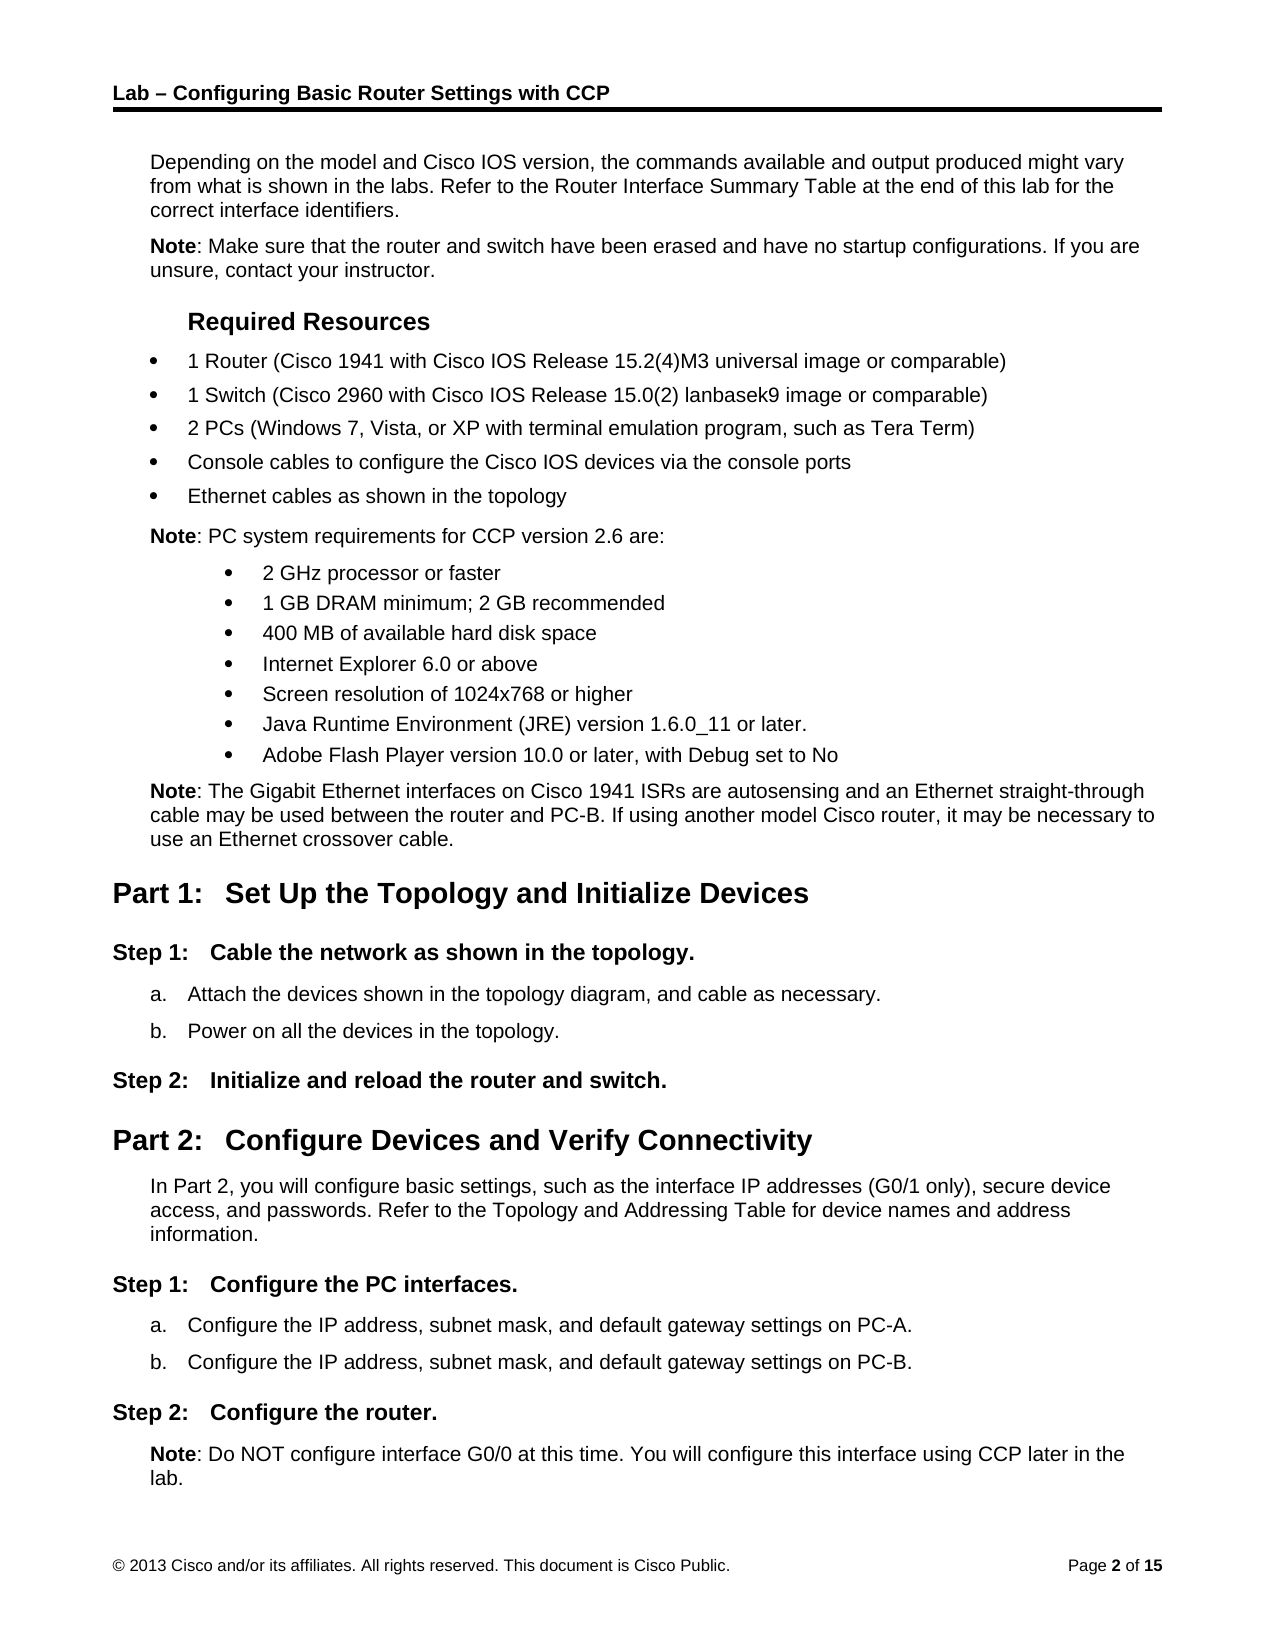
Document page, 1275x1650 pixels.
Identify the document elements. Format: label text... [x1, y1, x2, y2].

text In Part 2, you will configure basic settings, such as the interface IP addresses (G0/1 only), secure device access, and passwords. Refer to the Topology and Addressing Table for device names and address information. [150, 1174, 1162, 1246]
text Configure Devices and Verify Connectivity [112, 1123, 1162, 1156]
text Console cables to configure the Cisco IOS devices via the console ports [150, 450, 1162, 474]
text 400 MB of available hard disk space [225, 621, 1162, 645]
text Power on all the devices in the topology. [150, 1018, 1162, 1042]
text Initialize and reload the router and switch. [112, 1067, 1162, 1094]
text Required Resources [112, 307, 1162, 336]
text 2 GHz processor or faster [225, 561, 1162, 584]
text 1 GB DRAM minimum; 2 GB recommended [225, 591, 1162, 615]
text Configure the IP address, subnet mask, and default gateway settings on PC-B. [150, 1350, 1162, 1374]
text 1 Switch (Cisco 2960 with Cisco IOS Release 15.0(2) lanbasek9 image or comparable) [150, 382, 1162, 406]
text 2 PCs (Windows 7, Vista, or XP with terminal emulation program, such as Tera Term) [150, 416, 1162, 440]
text Internet Explorer 6.0 or above [225, 651, 1162, 676]
text Note: PC system requirements for CCP version 2.6 are: [150, 524, 1162, 548]
text Java Runtime Environment (JRE) version 1.6.0_11 or later. [225, 712, 1162, 736]
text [150, 150, 1162, 222]
text Configure the PC interfaces. [112, 1271, 1162, 1297]
text Note: The Gigabit Ethernet interfaces on Cisco 1941 ISRs are autosensing and an Ethernet straight-through cable may be used between the router and PC-B. If using another model Cisco router, it may be necessary to use an Ethernet crossover cable. [150, 779, 1162, 851]
text Set Up the Topology and Initialize Devices [112, 876, 1162, 909]
text Note: Do NOT configure interface G0/0 at this time. You will configure this interface using CCP later in the lab. [150, 1441, 1162, 1489]
text Note: Make sure that the router and switch have been erased and have no startup configurations. If you are unsure, contact your instructor. [150, 234, 1162, 282]
text Cable the network as shown in the topology. [112, 939, 1162, 966]
text 1 Router (Cisco 1941 with Cisco IOS Release 15.2(4)M3 universal image or comparable) [150, 348, 1162, 373]
text Screen resolution of 1024x768 or higher [225, 682, 1162, 706]
text Configure the router. [112, 1399, 1162, 1425]
text Ethernet cables as shown in the topology [150, 484, 1162, 508]
text Configure the IP address, subnet mask, and default gateway settings on PC-A. [150, 1313, 1162, 1337]
text Adobe Flash Player version 10.0 or later, with Debug set to No [225, 742, 1162, 766]
text Attach the devices shown in the topology diagram, and cable as necessary. [150, 982, 1162, 1006]
